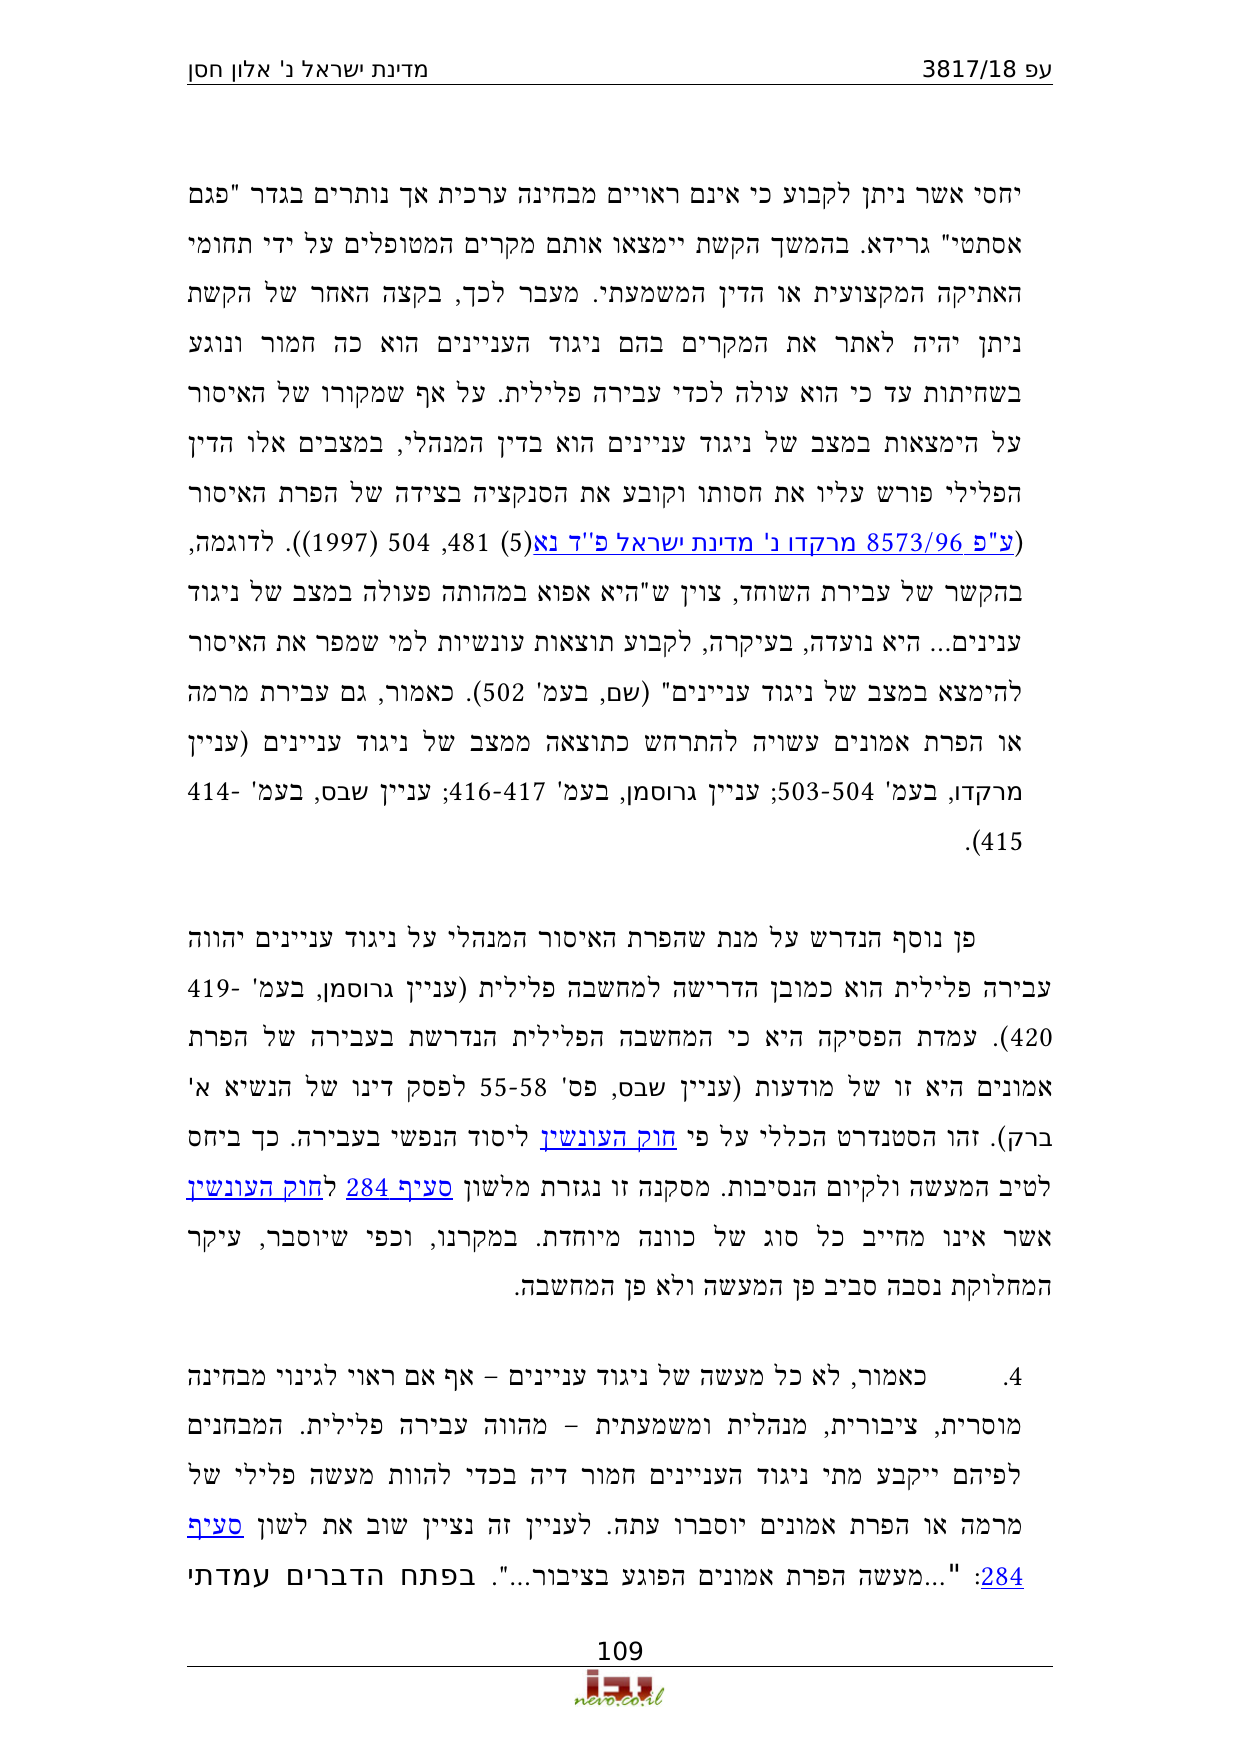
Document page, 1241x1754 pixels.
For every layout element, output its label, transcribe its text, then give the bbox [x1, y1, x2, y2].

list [187, 1359, 1023, 1593]
picture [574, 1669, 666, 1707]
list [187, 177, 1023, 858]
list פן נוסף הנדרש על מנת שהפרת האיסור המנהלי על ניגוד עניינים יהווה עבירה פלילית הוא כמובן הדרישה למחשבה פלילית (עניין גרוסמן, בעמ' 419-420). עמדת הפסיקה היא כי המחשבה הפלילית הנדרשת בעבירה של הפרת אמונים היא זו של מודעות (עניין שבס, פס' 55-58 לפסק דינו של הנשיא א' ברק). זהו הסטנדרט הכללי על פי חוק העונשין ליסוד הנפשי בעבירה. כך ביחס לטיב המעשה ולקיום הנסיבות. מסקנה זו נגזרת מלשון סעיף 284 לחוק העונשין אשר אינו מחייב כל סוג של כוונה מיוחדת. במקרנו, וכפי שיוסבר, עיקר המחלוקת נסבה סביב פן המעשה ולא פן המחשבה. [187, 921, 1053, 1303]
